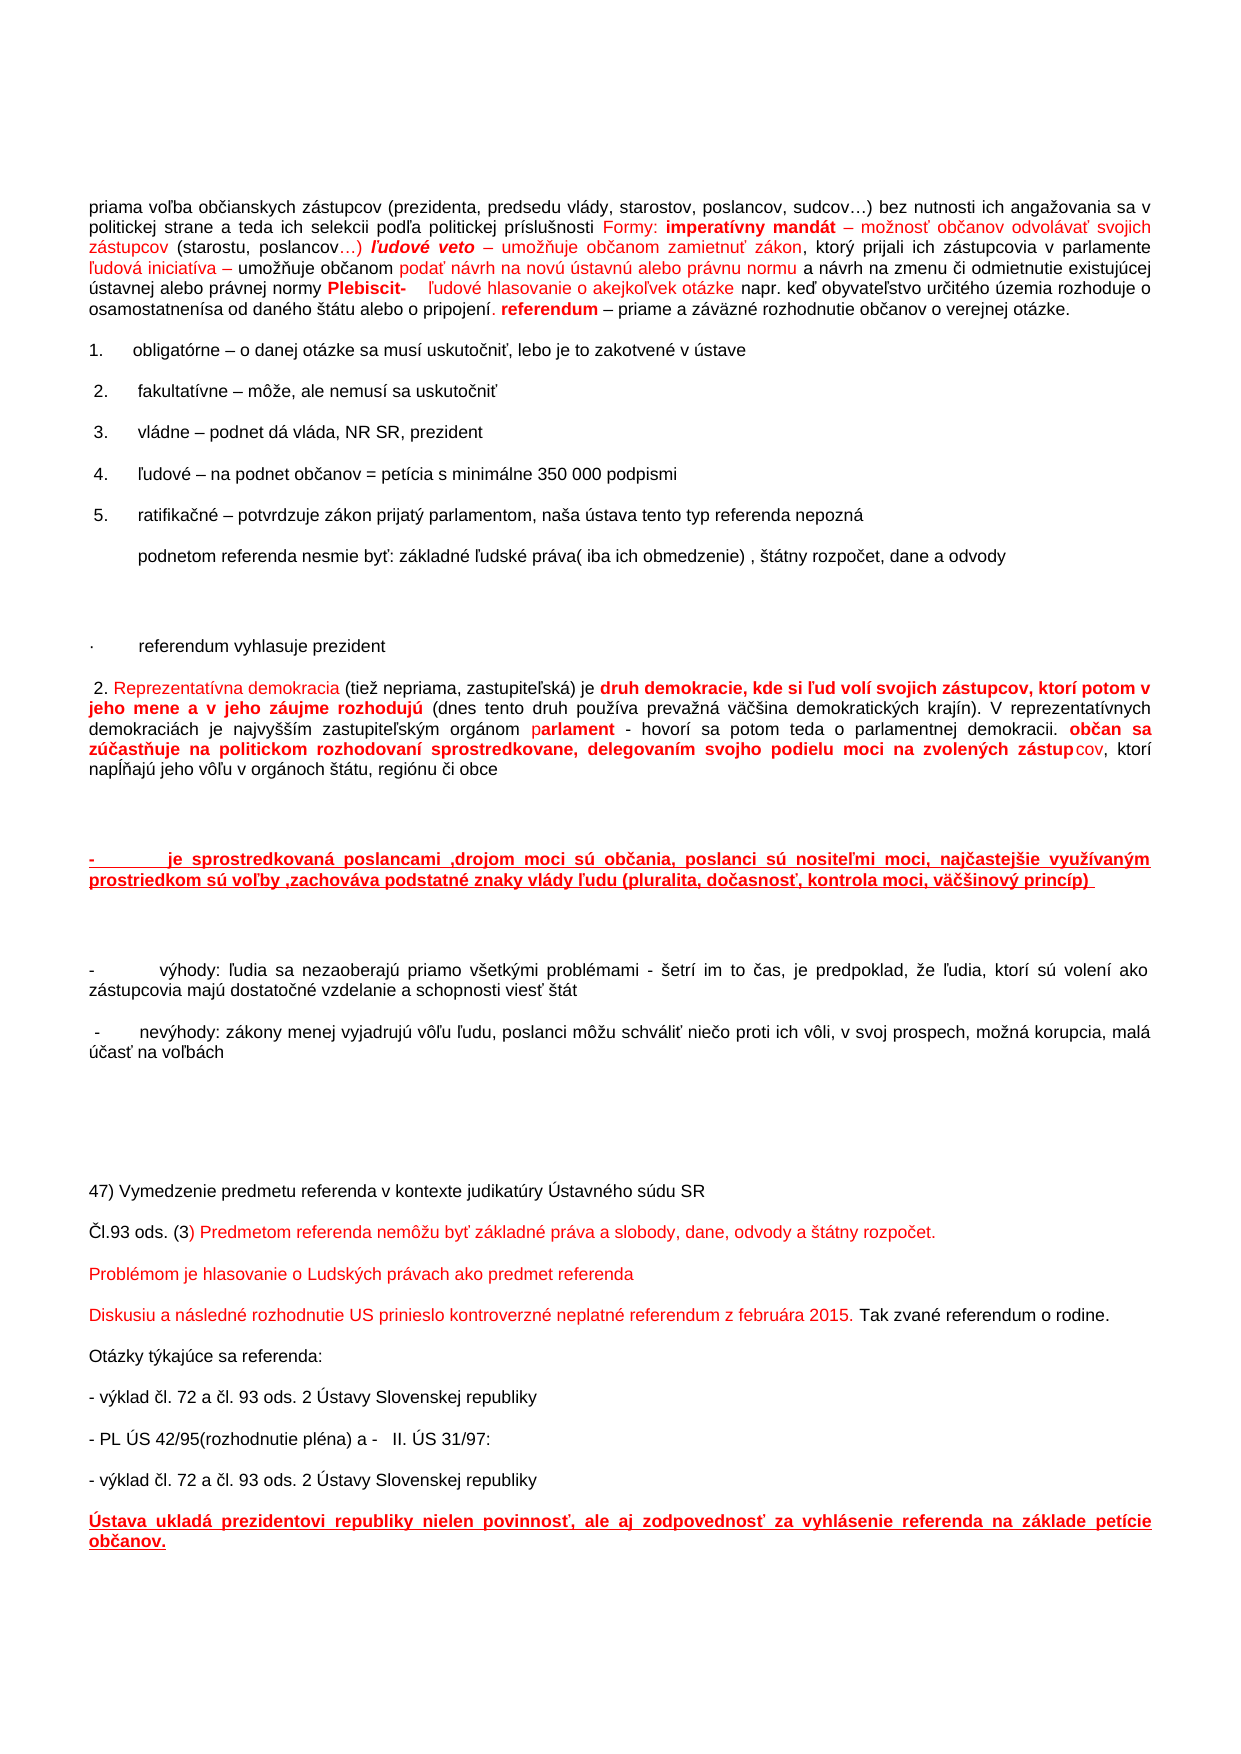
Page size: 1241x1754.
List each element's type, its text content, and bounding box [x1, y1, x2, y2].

text - výklad čl. 72 a čl. 93 ods. 2 Ústavy Slovenskej republiky [88, 1387, 1152, 1407]
text - PL ÚS 42/95(rozhodnutie pléna) a - II. ÚS 31/97: [88, 1428, 1152, 1449]
text Ústava ukladá prezidentovi republiky nielen povinnosť, ale aj zodpovednosť za vyhlásenie referenda na základe petície občanov. [88, 1530, 1152, 1552]
text 2. Reprezentatívna demokracia (tiež nepriama, zastupiteľská) je druh demokracie, kde si ľud volí svojich zástupcov, ktorí potom v jeho mene a v jeho záujme rozhodujú (dnes tento druh používa prevažná väčšina demokratických krajín). V reprezentatívnych demokraciách je najvyšším zastupiteľským orgánom parlament - hovorí sa potom teda o parlamentnej demokracii. občan sa zúčastňuje na politickom rozhodovaní sprostredkovane, delegovaním svojho podielu moci na zvolených zástupcov, ktorí napĺňajú jeho vôľu v orgánoch štátu, regiónu či obce [88, 677, 1152, 779]
text - nevýhody: zákony menej vyjadrujú vôľu ľudu, poslanci môžu schváliť niečo proti ich vôli, v svoj prospech, možná korupcia, malá účasť na voľbách [88, 1021, 1152, 1062]
text 47) Vymedzenie predmetu referenda v kontexte judikatúry Ústavného súdu SR [88, 1181, 1152, 1201]
text Problémom je hlasovanie o Ludských právach ako predmet referenda [88, 1263, 1152, 1284]
text - výhody: ľudia sa nezaoberajú priamo všetkými problémami - šetrí im to čas, je predpoklad, že ľudia, ktorí sú volení ako zástupcovia majú dostatočné vzdelanie a schopnosti viesť štát [88, 960, 1152, 1001]
text - výklad čl. 72 a čl. 93 ods. 2 Ústavy Slovenskej republiky [88, 1469, 1152, 1490]
text Čl.93 ods. (3) Predmetom referenda nemôžu byť základné práva a slobody, dane, odvody a štátny rozpočet. [88, 1222, 1152, 1242]
text 5. ratifikačné – potvrdzuje zákon prijatý parlamentom, naša ústava tento typ referenda nepozná [88, 505, 1152, 525]
text priama voľba občianskych zástupcov (prezidenta, predsedu vlády, starostov, poslancov, sudcov…) bez nutnosti ich angažovania sa v politickej strane a teda ich selekcii podľa politickej príslušnosti Formy: imperatívny mandát – možnosť občanov odvolávať svojich zástupcov (starostu, poslancov…) ľudové veto – umožňuje občanom zamietnuť zákon, ktorý prijali ich zástupcovia v parlamente ľudová iniciatíva – umožňuje občanom podať návrh na novú ústavnú alebo právnu normu a návrh na zmenu či odmietnutie existujúcej ústavnej alebo právnej normy Plebiscit- ľudové hlasovanie o akejkoľvek otázke napr. keď obyvateľstvo určitého územia rozhoduje o osamostatnenísa od daného štátu alebo o pripojení. referendum – priame a záväzné rozhodnutie občanov o verejnej otázke. [88, 196, 1152, 319]
text Ústava ukladá prezidentovi republiky nielen povinnosť, ale aj zodpovednosť za vyhlásenie referenda na základe petície občanov. [88, 1511, 1152, 1529]
text 3. vládne – podnet dá vláda, NR SR, prezident [88, 422, 1152, 443]
text Diskusiu a následné rozhodnutie US prinieslo kontroverzné neplatné referendum z februára 2015. Tak zvané referendum o rodine. [88, 1304, 1152, 1325]
text 4. ľudové – na podnet občanov = petícia s minimálne 350 000 podpismi [88, 463, 1152, 484]
text 2. fakultatívne – môže, ale nemusí sa uskutočniť [88, 381, 1152, 401]
text podnetom referenda nesmie byť: základné ľudské práva( iba ich obmedzenie) , štátny rozpočet, dane a odvody [88, 546, 1152, 566]
text Otázky týkajúce sa referenda: [88, 1346, 1152, 1366]
text 1. obligatórne – o danej otázke sa musí uskutočniť, lebo je to zakotvené v ústave [88, 340, 1152, 360]
text - je sprostredkovaná poslancami ,drojom moci sú občania, poslanci sú nositeľmi moci, najčastejšie využívaným prostriedkom sú voľby ,zachováva podstatné znaky vlády ľudu (pluralita, dočasnosť, kontrola moci, väčšinový princíp) [88, 849, 1152, 890]
text · referendum vyhlasuje prezident [88, 636, 1152, 657]
